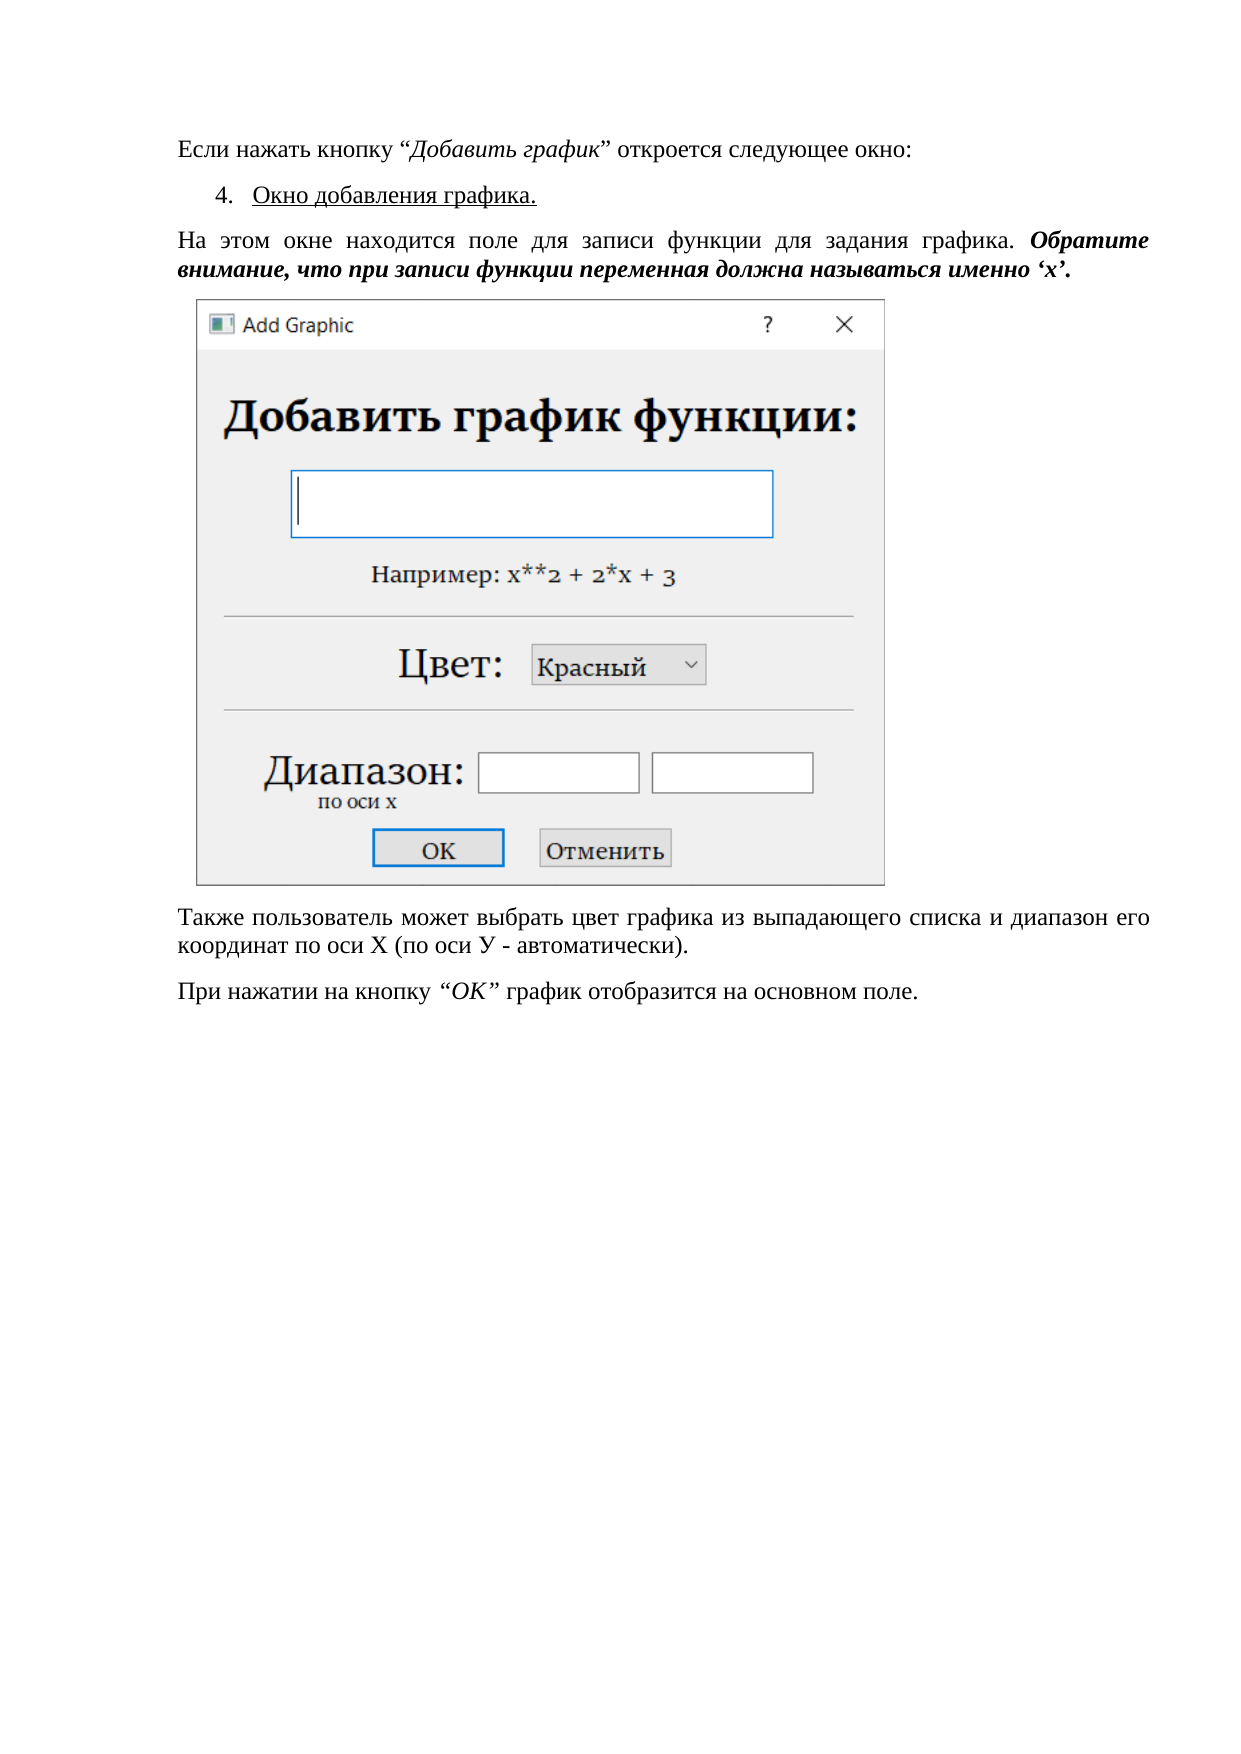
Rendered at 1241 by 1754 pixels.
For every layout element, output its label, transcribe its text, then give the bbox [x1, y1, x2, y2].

text При нажатии на кнопку “OK” график отобразится на основном поле. [177, 976, 1152, 1005]
text Также пользователь может выбрать цвет графика из выпадающего списка и диапазон его координат по оси Х (по оси У - автоматически). [177, 902, 1152, 959]
list Окно добавления графика. [215, 180, 1152, 208]
text Если нажать кнопку “Добавить график” откроется следующее окно: [177, 134, 1152, 163]
text На этом окне находится поле для записи функции для задания графика. Обратите внимание, что при записи функции переменная должна называться именно ‘x’. [177, 225, 1152, 283]
